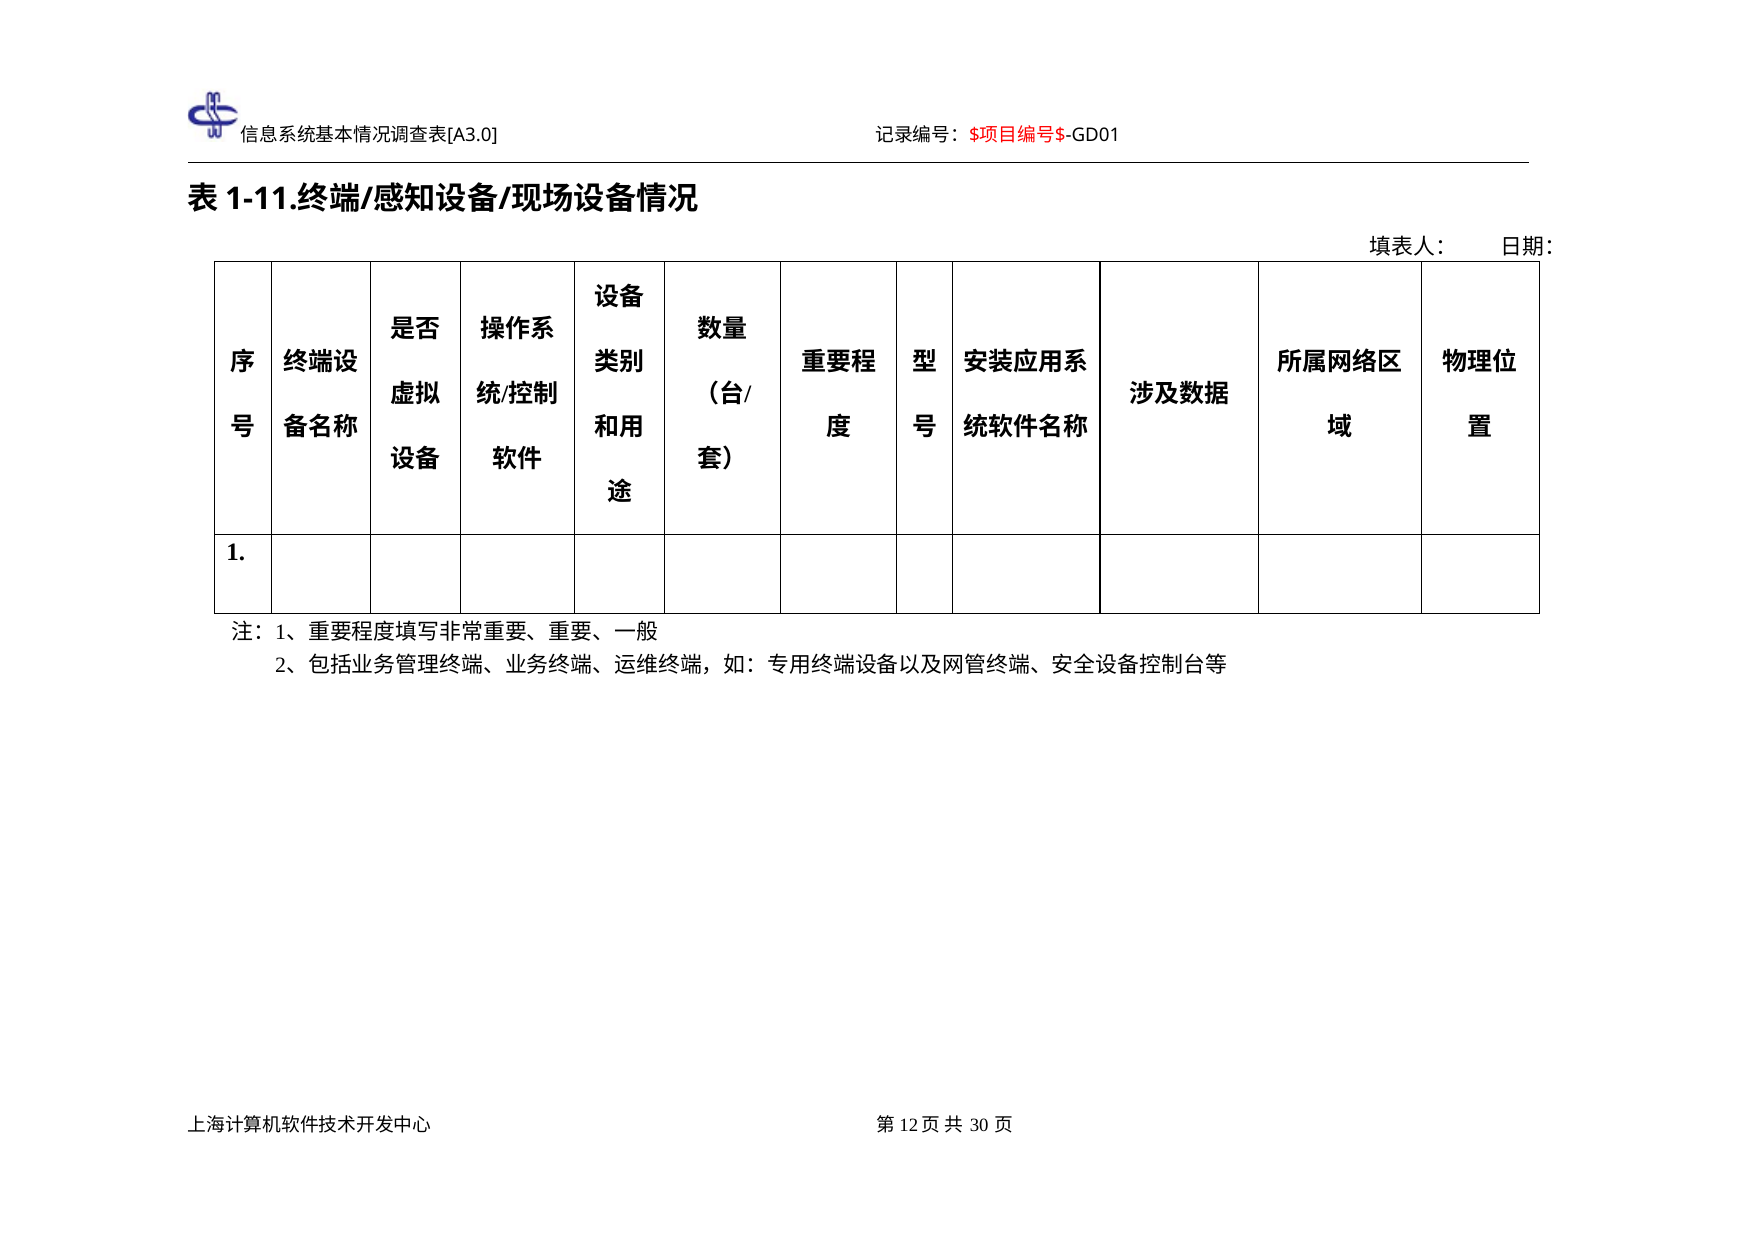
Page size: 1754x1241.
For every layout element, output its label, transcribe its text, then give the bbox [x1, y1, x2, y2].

table_cell [781, 535, 896, 613]
text 填表人： 日期： [187, 228, 1566, 261]
picture [187, 88, 241, 142]
table_header 所属网络区域 [1259, 262, 1421, 534]
table_cell [1259, 535, 1421, 613]
table_header 型号 [897, 262, 952, 534]
table_cell [461, 535, 574, 613]
text 注：1、重要程度填写非常重要、重要、一般 [187, 614, 1566, 646]
table_header 重要程度 [781, 262, 896, 534]
table_header 数量 （台/套） [665, 262, 780, 534]
table_header 序号 [215, 262, 271, 534]
text 2、包括业务管理终端、业务终端、运维终端，如：专用终端设备以及网管终端、安全设备控制台等 [187, 646, 1566, 679]
table_cell [1101, 535, 1258, 613]
table_header 安装应用系统软件名称 [953, 262, 1099, 534]
table_cell [953, 535, 1099, 613]
table_cell [575, 535, 664, 613]
table_cell [1422, 535, 1539, 613]
subtitle 表1-11.终端/感知设备/现场设备情况 [187, 163, 1566, 228]
table_header 涉及数据 [1101, 262, 1258, 534]
table_cell [665, 535, 780, 613]
table_cell [371, 535, 460, 613]
table_header 设备类别和用途 [575, 262, 664, 534]
table_cell [272, 535, 370, 613]
table_cell [897, 535, 952, 613]
table_header 物理位置 [1422, 262, 1539, 534]
table_header 是否虚拟设备 [371, 262, 460, 534]
table_header 终端设备名称 [272, 262, 370, 534]
table_cell [215, 535, 271, 613]
table_header 操作系统/控制软件 [461, 262, 574, 534]
